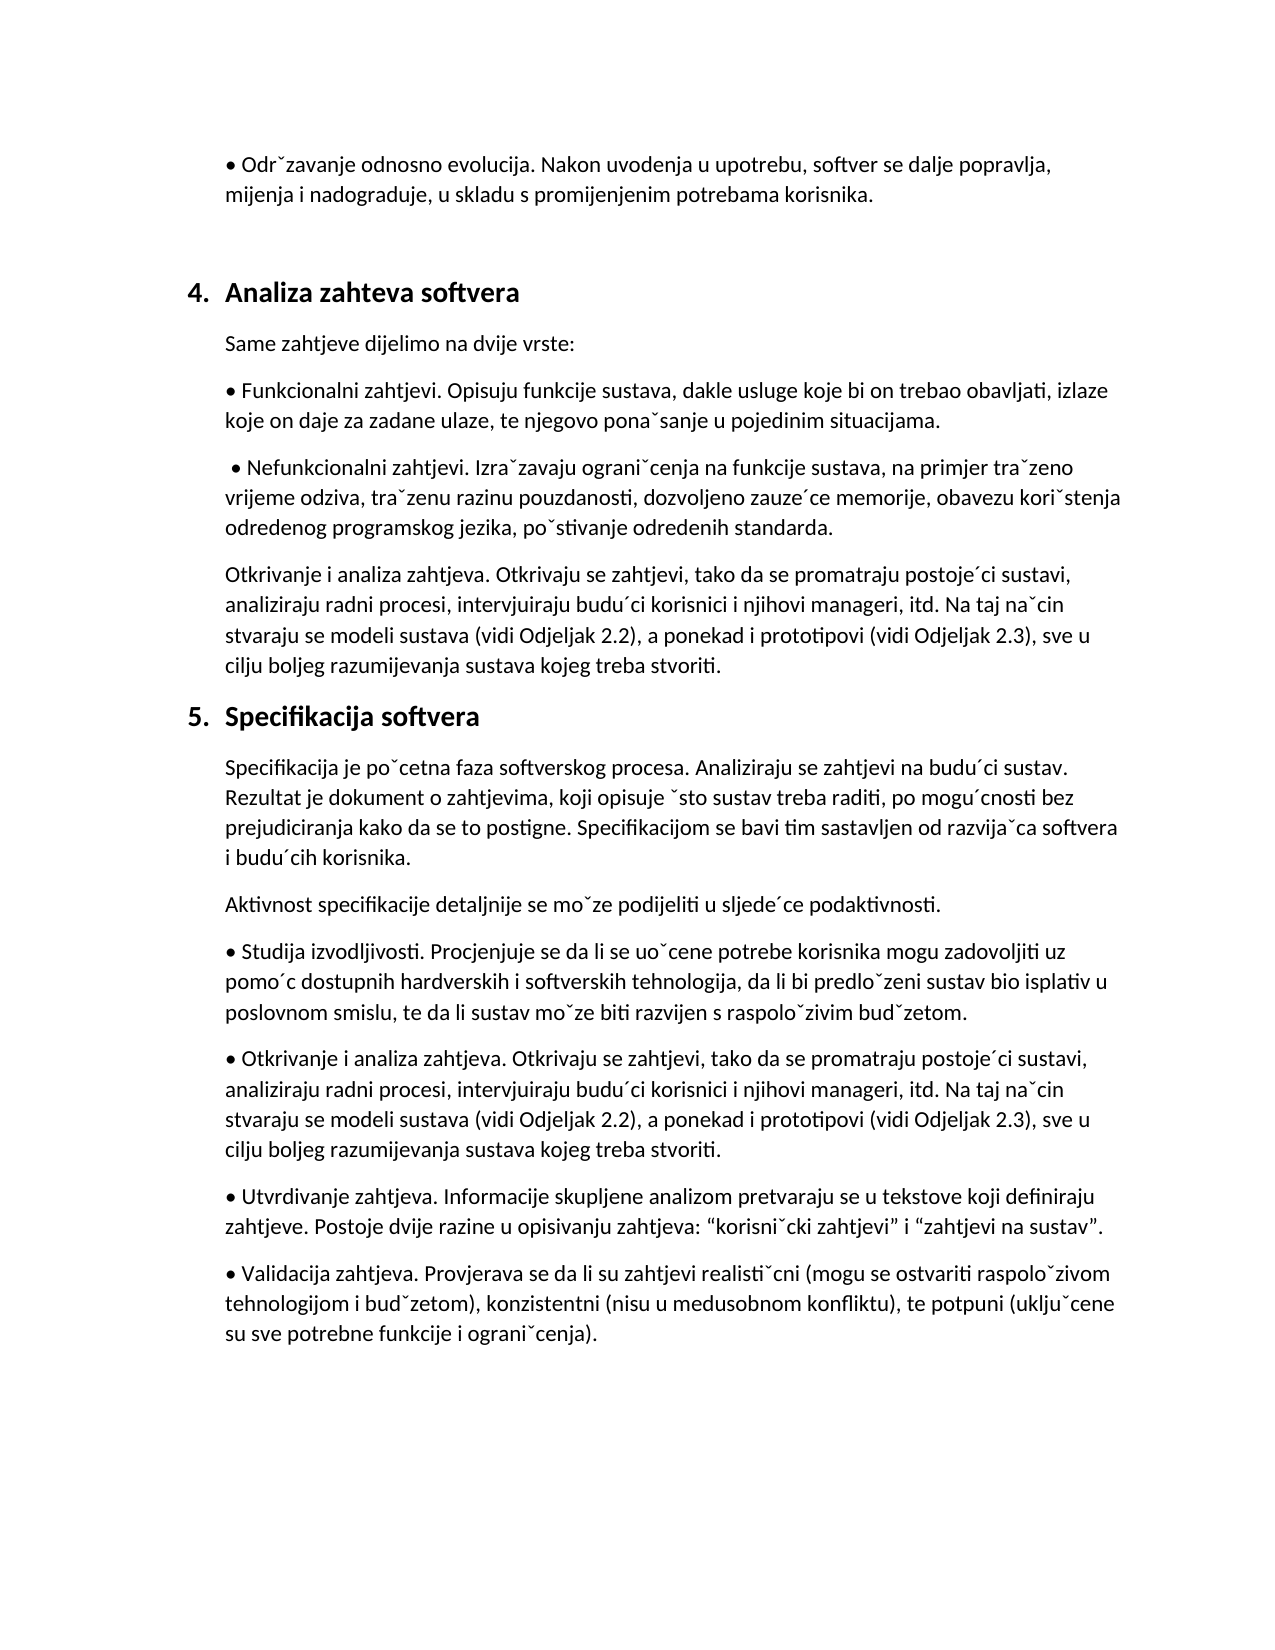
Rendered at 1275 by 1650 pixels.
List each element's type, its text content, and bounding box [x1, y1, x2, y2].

list Analiza zahteva softvera [187, 274, 1125, 309]
text • Otkrivanje i analiza zahtjeva. Otkrivaju se zahtjevi, tako da se promatraju postoje´ci sustavi, analiziraju radni procesi, intervjuiraju budu´ci korisnici i njihovi manageri, itd. Na taj naˇcin stvaraju se modeli sustava (vidi Odjeljak 2.2), a ponekad i prototipovi (vidi Odjeljak 2.3), sve u cilju boljeg razumijevanja sustava kojeg treba stvoriti. [225, 1044, 1125, 1163]
text • Funkcionalni zahtjevi. Opisuju funkcije sustava, dakle usluge koje bi on trebao obavljati, izlaze koje on daje za zadane ulaze, te njegovo ponaˇsanje u pojedinim situacijama. [225, 376, 1125, 434]
text • Utvrdivanje zahtjeva. Informacije skupljene analizom pretvaraju se u tekstove koji definiraju zahtjeve. Postoje dvije razine u opisivanju zahtjeva: “korisniˇcki zahtjevi” i “zahtjevi na sustav”. [225, 1182, 1125, 1240]
text Aktivnost specifikacije detaljnije se moˇze podijeliti u sljede´ce podaktivnosti. [225, 890, 1125, 918]
text • Odrˇzavanje odnosno evolucija. Nakon uvodenja u upotrebu, softver se dalje popravlja, mijenja i nadograduje, u skladu s promijenjenim potrebama korisnika. [225, 150, 1125, 208]
text Otkrivanje i analiza zahtjeva. Otkrivaju se zahtjevi, tako da se promatraju postoje´ci sustavi, analiziraju radni procesi, intervjuiraju budu´ci korisnici i njihovi manageri, itd. Na taj naˇcin stvaraju se modeli sustava (vidi Odjeljak 2.2), a ponekad i prototipovi (vidi Odjeljak 2.3), sve u cilju boljeg razumijevanja sustava kojeg treba stvoriti. [225, 560, 1125, 679]
text • Validacija zahtjeva. Provjerava se da li su zahtjevi realistiˇcni (mogu se ostvariti raspoloˇzivom tehnologijom i budˇzetom), konzistentni (nisu u medusobnom konfliktu), te potpuni (ukljuˇcene su sve potrebne funkcije i ograniˇcenja). [225, 1259, 1125, 1348]
text • Studija izvodljivosti. Procjenjuje se da li se uoˇcene potrebe korisnika mogu zadovoljiti uz pomo´c dostupnih hardverskih i softverskih tehnologija, da li bi predloˇzeni sustav bio isplativ u poslovnom smislu, te da li sustav moˇze biti razvijen s raspoloˇzivim budˇzetom. [225, 937, 1125, 1026]
text • Nefunkcionalni zahtjevi. Izraˇzavaju ograniˇcenja na funkcije sustava, na primjer traˇzeno vrijeme odziva, traˇzenu razinu pouzdanosti, dozvoljeno zauze´ce memorije, obavezu koriˇstenja odredenog programskog jezika, poˇstivanje odredenih standarda. [225, 453, 1125, 541]
text Specifikacija je poˇcetna faza softverskog procesa. Analiziraju se zahtjevi na budu´ci sustav. Rezultat je dokument o zahtjevima, koji opisuje ˇsto sustav treba raditi, po mogu´cnosti bez prejudiciranja kako da se to postigne. Specifikacijom se bavi tim sastavljen od razvijaˇca softvera i budu´cih korisnika. [225, 753, 1125, 872]
text Same zahtjeve dijelimo na dvije vrste: [225, 329, 1125, 357]
list Specifikacija softvera [187, 698, 1125, 733]
